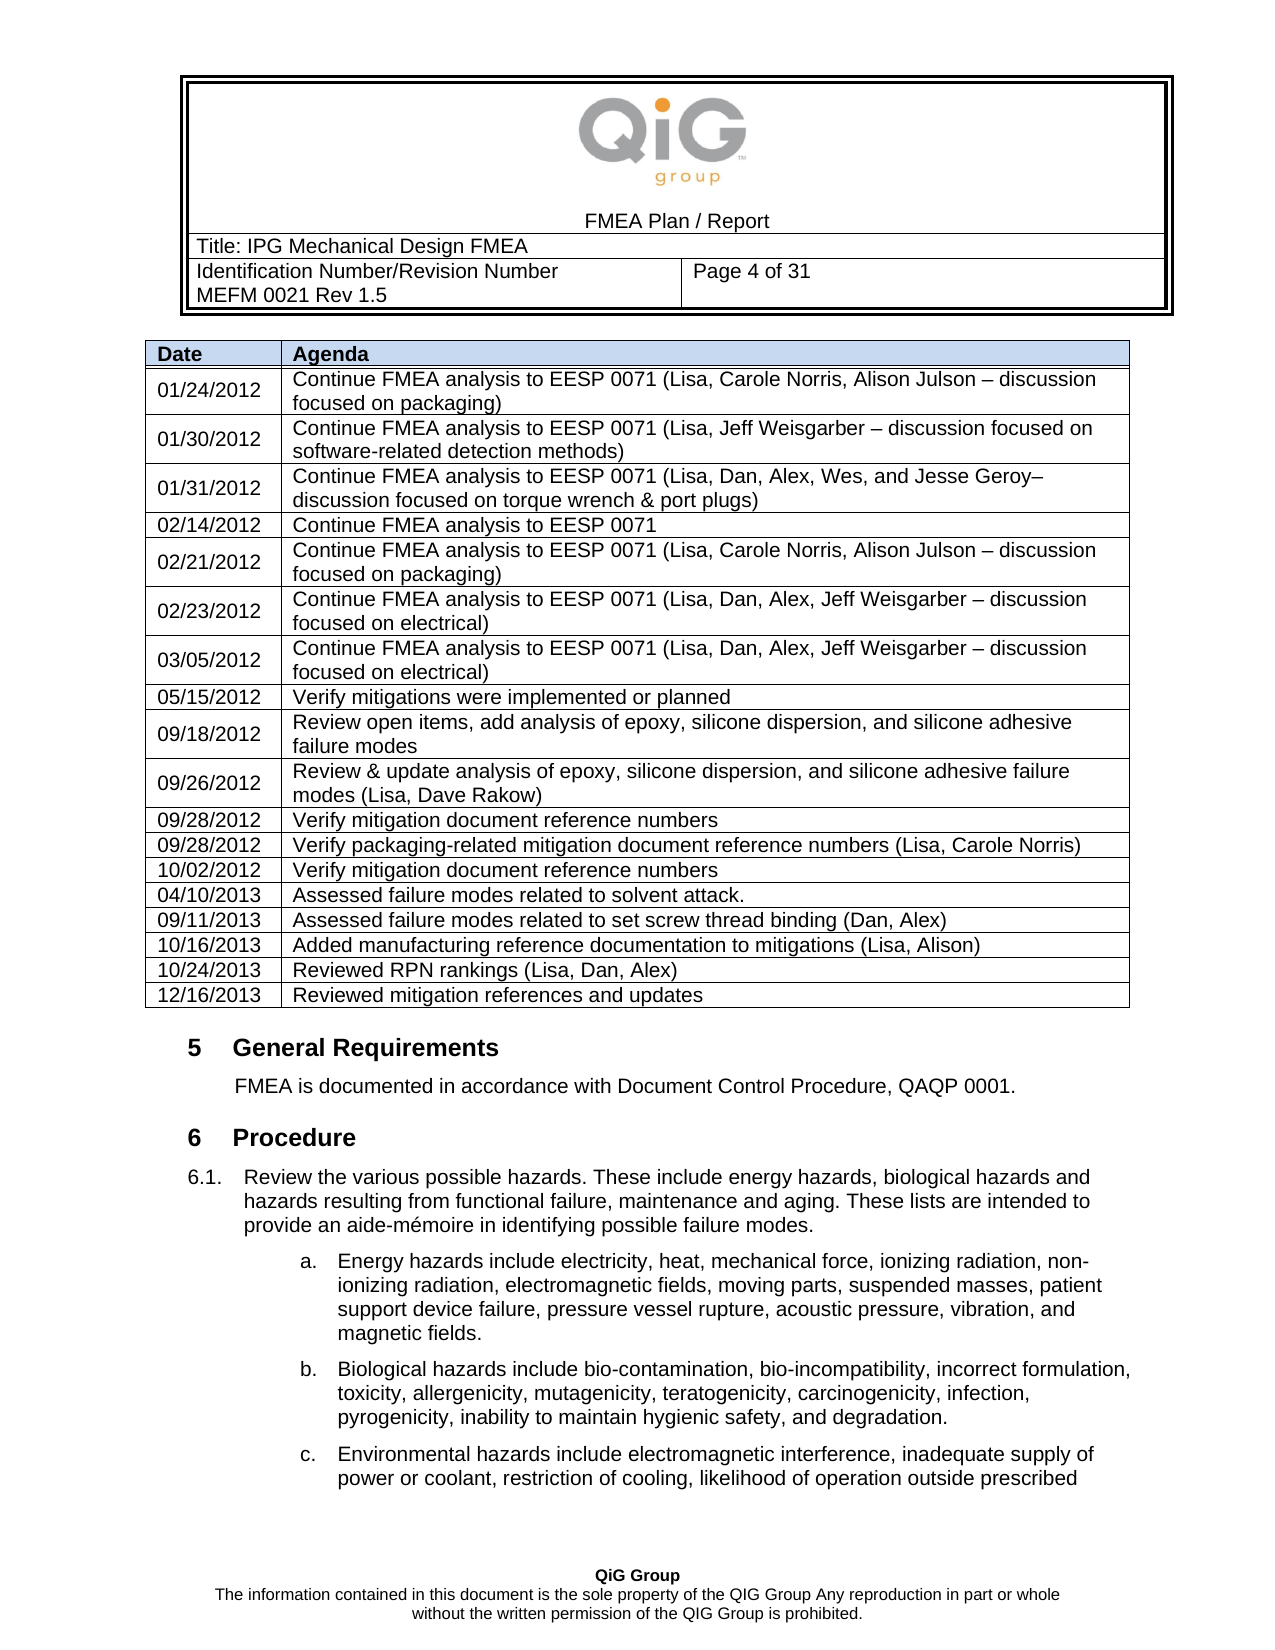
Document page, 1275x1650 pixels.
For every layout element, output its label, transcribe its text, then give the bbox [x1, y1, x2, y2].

table_cell Continue FMEA analysis to EESP 0071 (Lisa, Jeff Weisgarber – discussion focused on software-related detection methods) [282, 415, 1129, 463]
table_cell 09/26/2012 [146, 759, 281, 807]
table_cell Review & update analysis of epoxy, silicone dispersion, and silicone adhesive failure modes (Lisa, Dave Rakow) [282, 759, 1129, 807]
table_cell Continue FMEA analysis to EESP 0071 (Lisa, Dan, Alex, Jeff Weisgarber – discussion focused on electrical) [282, 587, 1129, 635]
table_cell Review open items, add analysis of epoxy, silicone dispersion, and silicone adhesive failure modes [282, 710, 1129, 758]
subtitle Procedure [187, 1123, 1087, 1152]
table_cell 12/16/2013 [146, 983, 281, 1007]
text FMEA is documented in accordance with Document Control Procedure, QAQP 0001. [234, 1074, 1132, 1098]
table_cell Assessed failure modes related to solvent attack. [282, 883, 1129, 907]
table_cell Verify mitigation document reference numbers [282, 858, 1129, 882]
table_cell Continue FMEA analysis to EESP 0071 (Lisa, Carole Norris, Alison Julson – discussion focused on packaging) [282, 538, 1129, 586]
table_header Agenda [282, 341, 1129, 365]
table_cell 01/30/2012 [146, 415, 281, 463]
table_cell 09/28/2012 [146, 808, 281, 832]
picture [571, 90, 765, 189]
table_cell Verify packaging-related mitigation document reference numbers (Lisa, Carole Norris) [282, 833, 1129, 857]
table_cell 01/31/2012 [146, 464, 281, 512]
table_cell Verify mitigations were implemented or planned [282, 685, 1129, 709]
table_cell 01/24/2012 [146, 369, 281, 414]
table_cell 02/21/2012 [146, 538, 281, 586]
table_cell 04/10/2013 [146, 883, 281, 907]
table_cell 09/11/2013 [146, 908, 281, 932]
table_cell 10/16/2013 [146, 933, 281, 957]
table_cell Continue FMEA analysis to EESP 0071 (Lisa, Dan, Alex, Jeff Weisgarber – discussion focused on electrical) [282, 636, 1129, 684]
table_cell Assessed failure modes related to set screw thread binding (Dan, Alex) [282, 908, 1129, 932]
table_cell Reviewed mitigation references and updates [282, 983, 1129, 1007]
table_cell Continue FMEA analysis to EESP 0071 [282, 513, 1129, 537]
table_cell 09/18/2012 [146, 710, 281, 758]
table_cell 05/15/2012 [146, 685, 281, 709]
table_cell 02/14/2012 [146, 513, 281, 537]
list Review the various possible hazards. These include energy hazards, biological hazards and hazards resulting from functional failure, maintenance and aging. These lists are intended to provide an aide-mémoire in identifying possible failure modes. [187, 1164, 1132, 1236]
list Biological hazards include bio-contamination, bio-incompatibility, incorrect formulation, toxicity, allergenicity, mutagenicity, teratogenicity, carcinogenicity, infection, pyrogenicity, inability to maintain hygienic safety, and degradation. [300, 1357, 1132, 1429]
table_cell 03/05/2012 [146, 636, 281, 684]
table_cell Added manufacturing reference documentation to mitigations (Lisa, Alison) [282, 933, 1129, 957]
table_header Date [146, 341, 281, 365]
list Energy hazards include electricity, heat, mechanical force, ionizing radiation, non-ionizing radiation, electromagnetic fields, moving parts, suspended masses, patient support device failure, pressure vessel rupture, acoustic pressure, vibration, and magnetic fields. [300, 1249, 1132, 1345]
table_cell 10/02/2012 [146, 858, 281, 882]
table_cell Continue FMEA analysis to EESP 0071 (Lisa, Dan, Alex, Wes, and Jesse Geroy– discussion focused on torque wrench & port plugs) [282, 464, 1129, 512]
subtitle General Requirements [187, 1033, 1087, 1062]
table_cell Verify mitigation document reference numbers [282, 808, 1129, 832]
table_cell 09/28/2012 [146, 833, 281, 857]
table_cell 02/23/2012 [146, 587, 281, 635]
table_cell Continue FMEA analysis to EESP 0071 (Lisa, Carole Norris, Alison Julson – discussion focused on packaging) [282, 369, 1129, 414]
table_cell Reviewed RPN rankings (Lisa, Dan, Alex) [282, 958, 1129, 982]
table_cell 10/24/2013 [146, 958, 281, 982]
